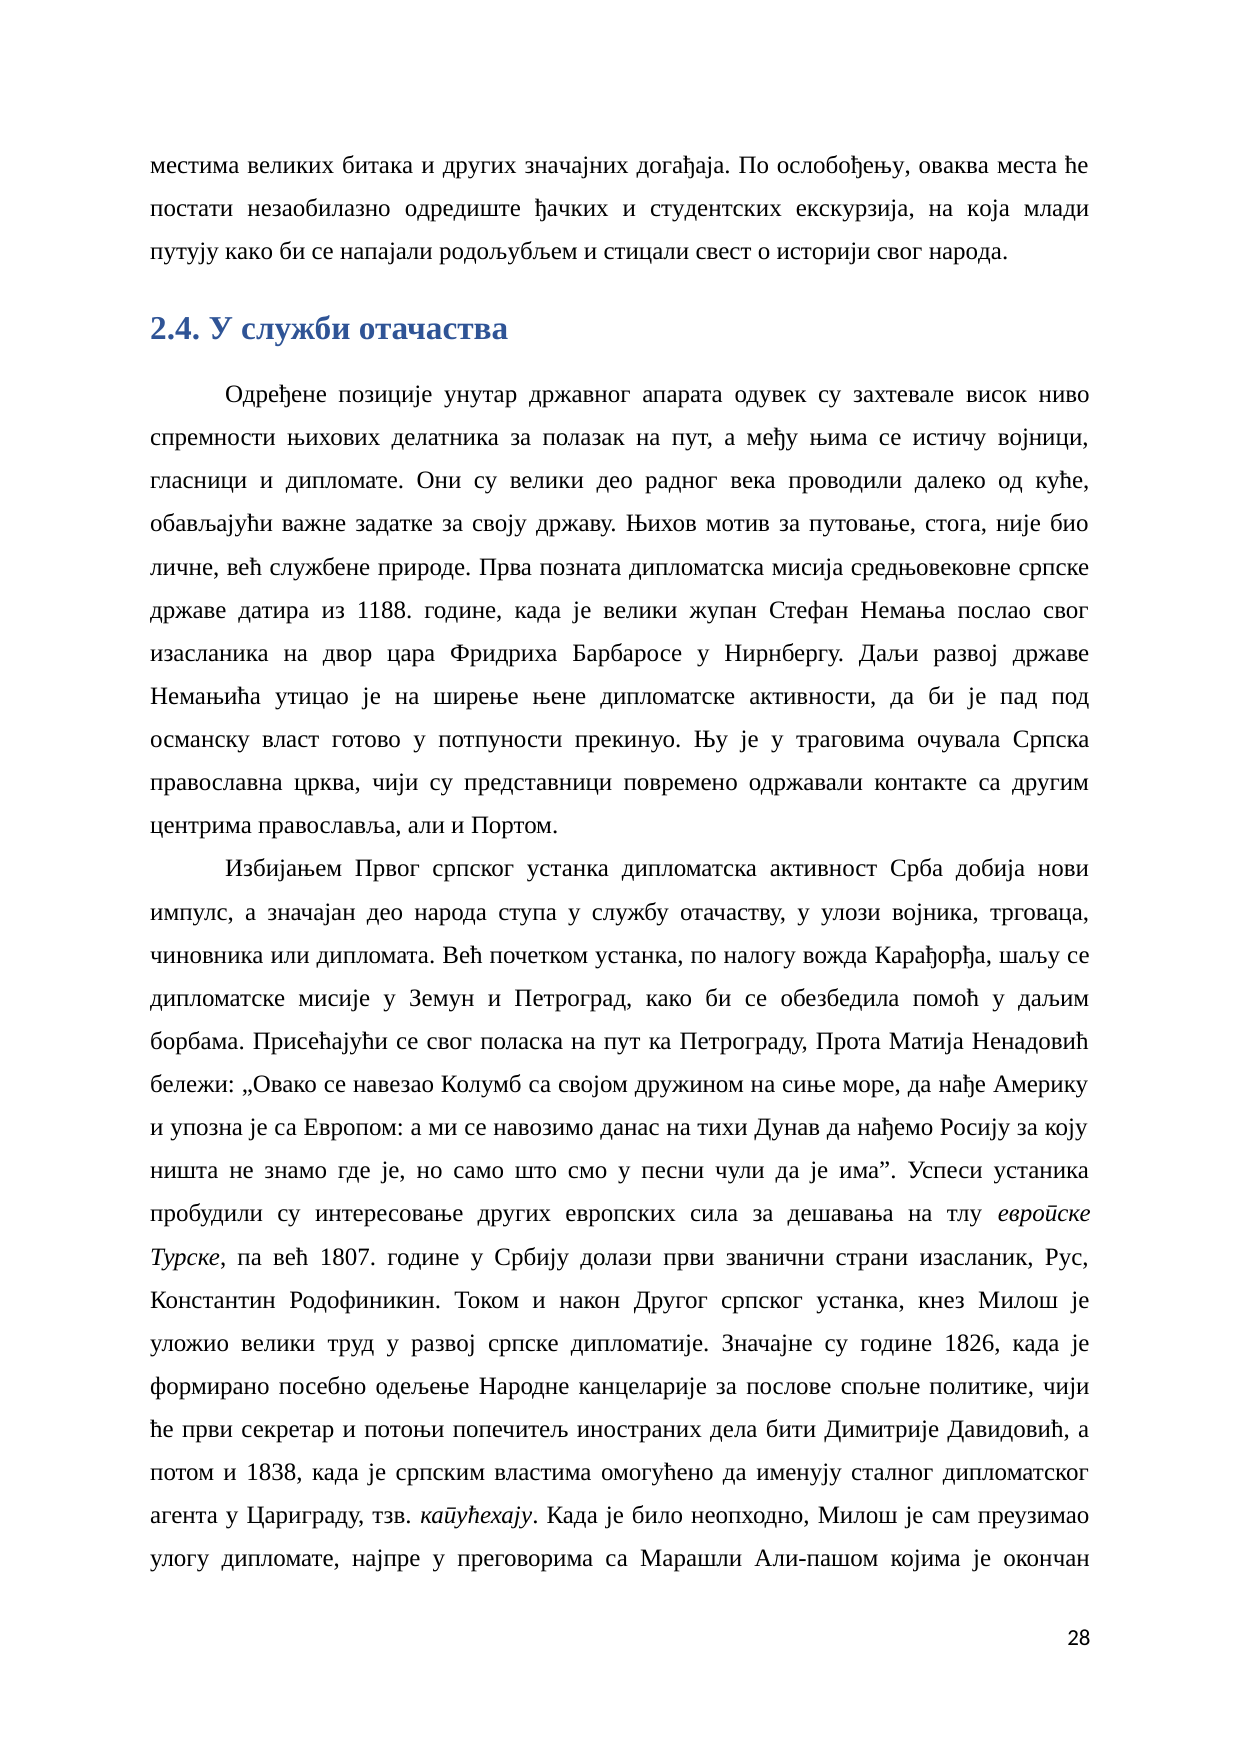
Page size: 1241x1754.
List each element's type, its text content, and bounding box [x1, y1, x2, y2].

text Одређене позиције унутар државног апарата одувек су захтевале висок ниво спремности њихових делатника за полазак на пут, а међу њима се истичу војници, гласници и дипломате. Они су велики део радног века проводили далеко од куће, обављајући важне задатке за своју државу. Њихов мотив за путовање, стога, није био личне, већ службене природе. Прва позната дипломатска мисија средњовековне српске државе датира из 1188. године, када је велики жупан Стефан Немања послао свог изасланика на двор цара Фридриха Барбаросе у Нирнбергу. Даљи развој државе Немањића утицао је на ширење њене дипломатске активности, да би је пад под османску власт готово у потпуности прекинуо. Њу је у траговима очувала Српска православна црква, чији су представници повремено одржавали контакте са другим центрима православља, али и Портом. [150, 379, 1090, 839]
subtitle 2.4. У служби отачаства [150, 308, 1090, 347]
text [150, 150, 1090, 265]
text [150, 853, 1090, 1572]
